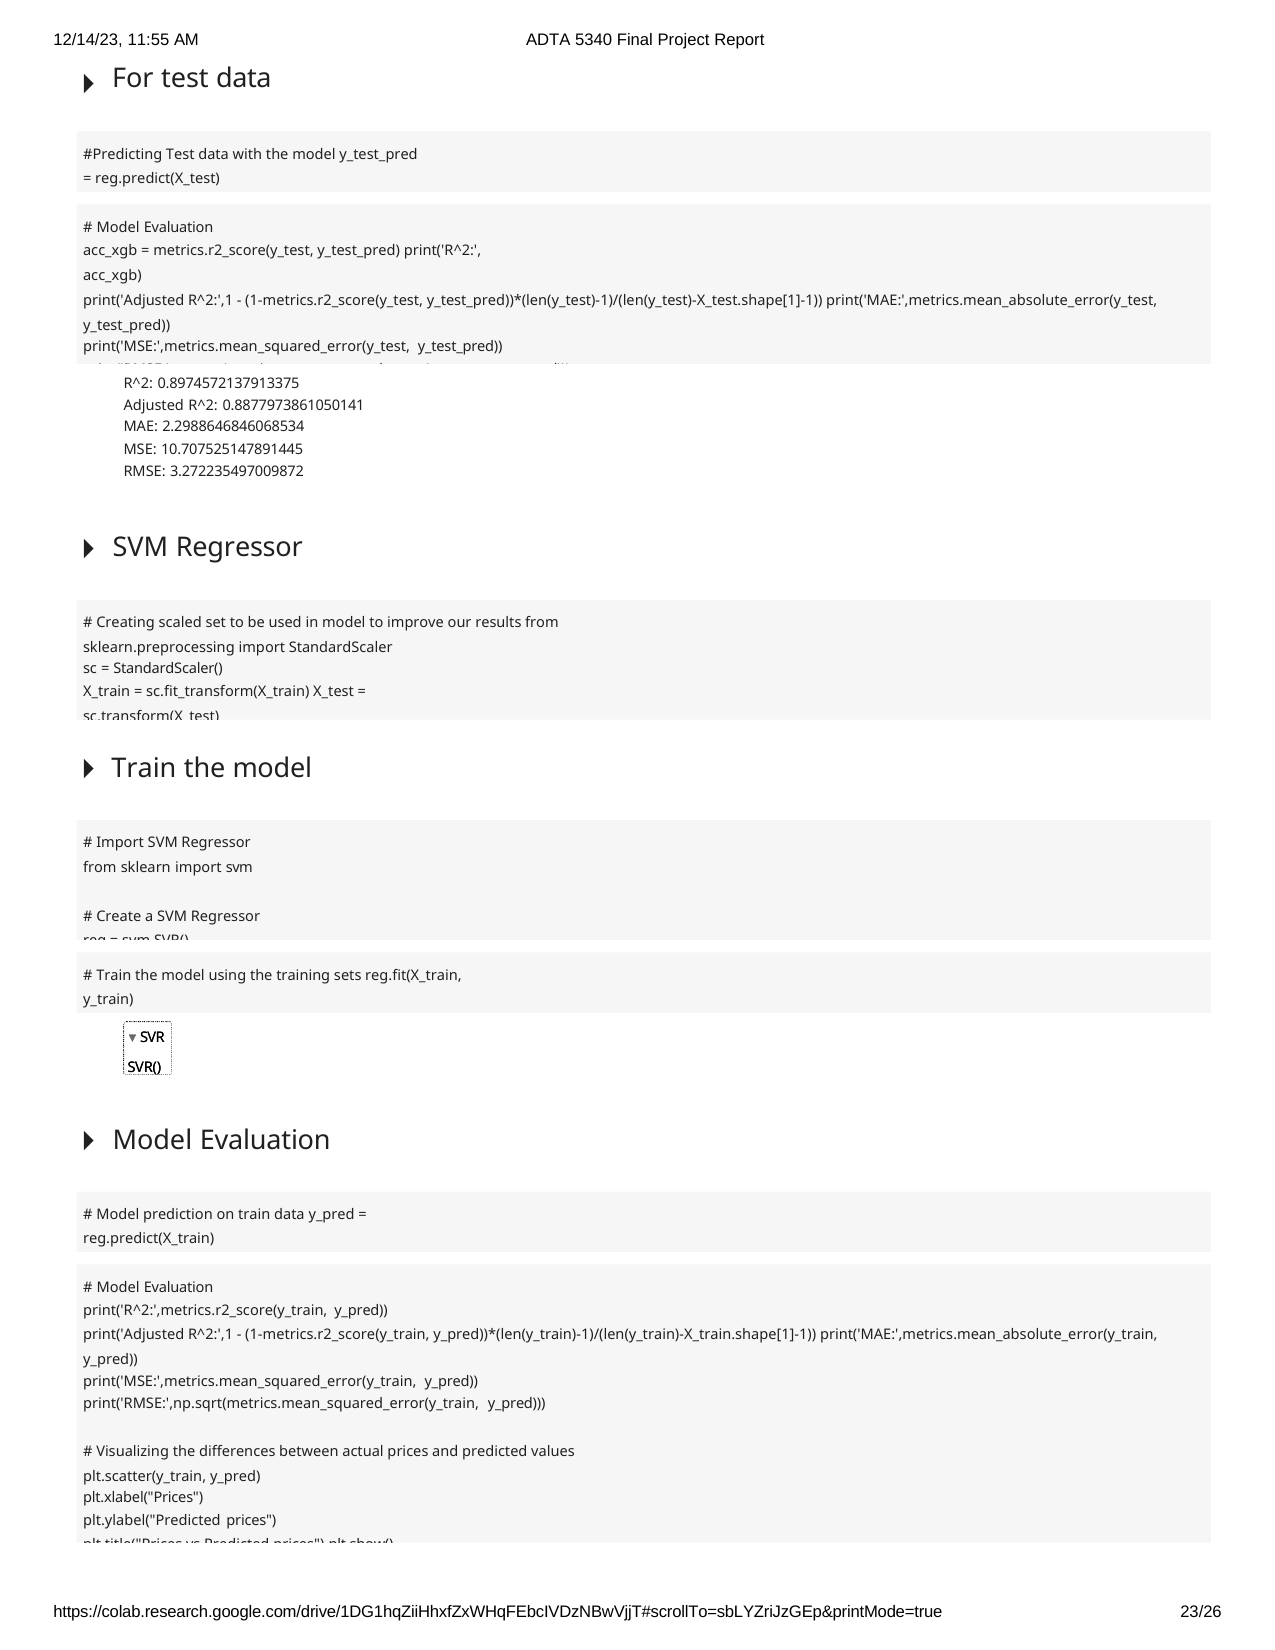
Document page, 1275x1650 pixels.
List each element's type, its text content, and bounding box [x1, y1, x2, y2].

text Adjusted R^2: 0.8877973861050141 [123, 394, 1227, 414]
text  Train the model [74, 626, 1227, 787]
subtitle  For test data [74, 58, 1227, 102]
text  Model Evaluation [74, 1120, 1227, 1158]
text MAE: 2.2988646846068534 [123, 416, 1227, 436]
text RMSE: 3.272235497009872 [123, 461, 1227, 481]
text  SVM Regressor [74, 527, 1227, 567]
text R^2: 0.8974572137913375 [123, 211, 1227, 393]
text MSE: 10.707525147891445 [123, 439, 1227, 459]
picture [123, 1021, 172, 1075]
